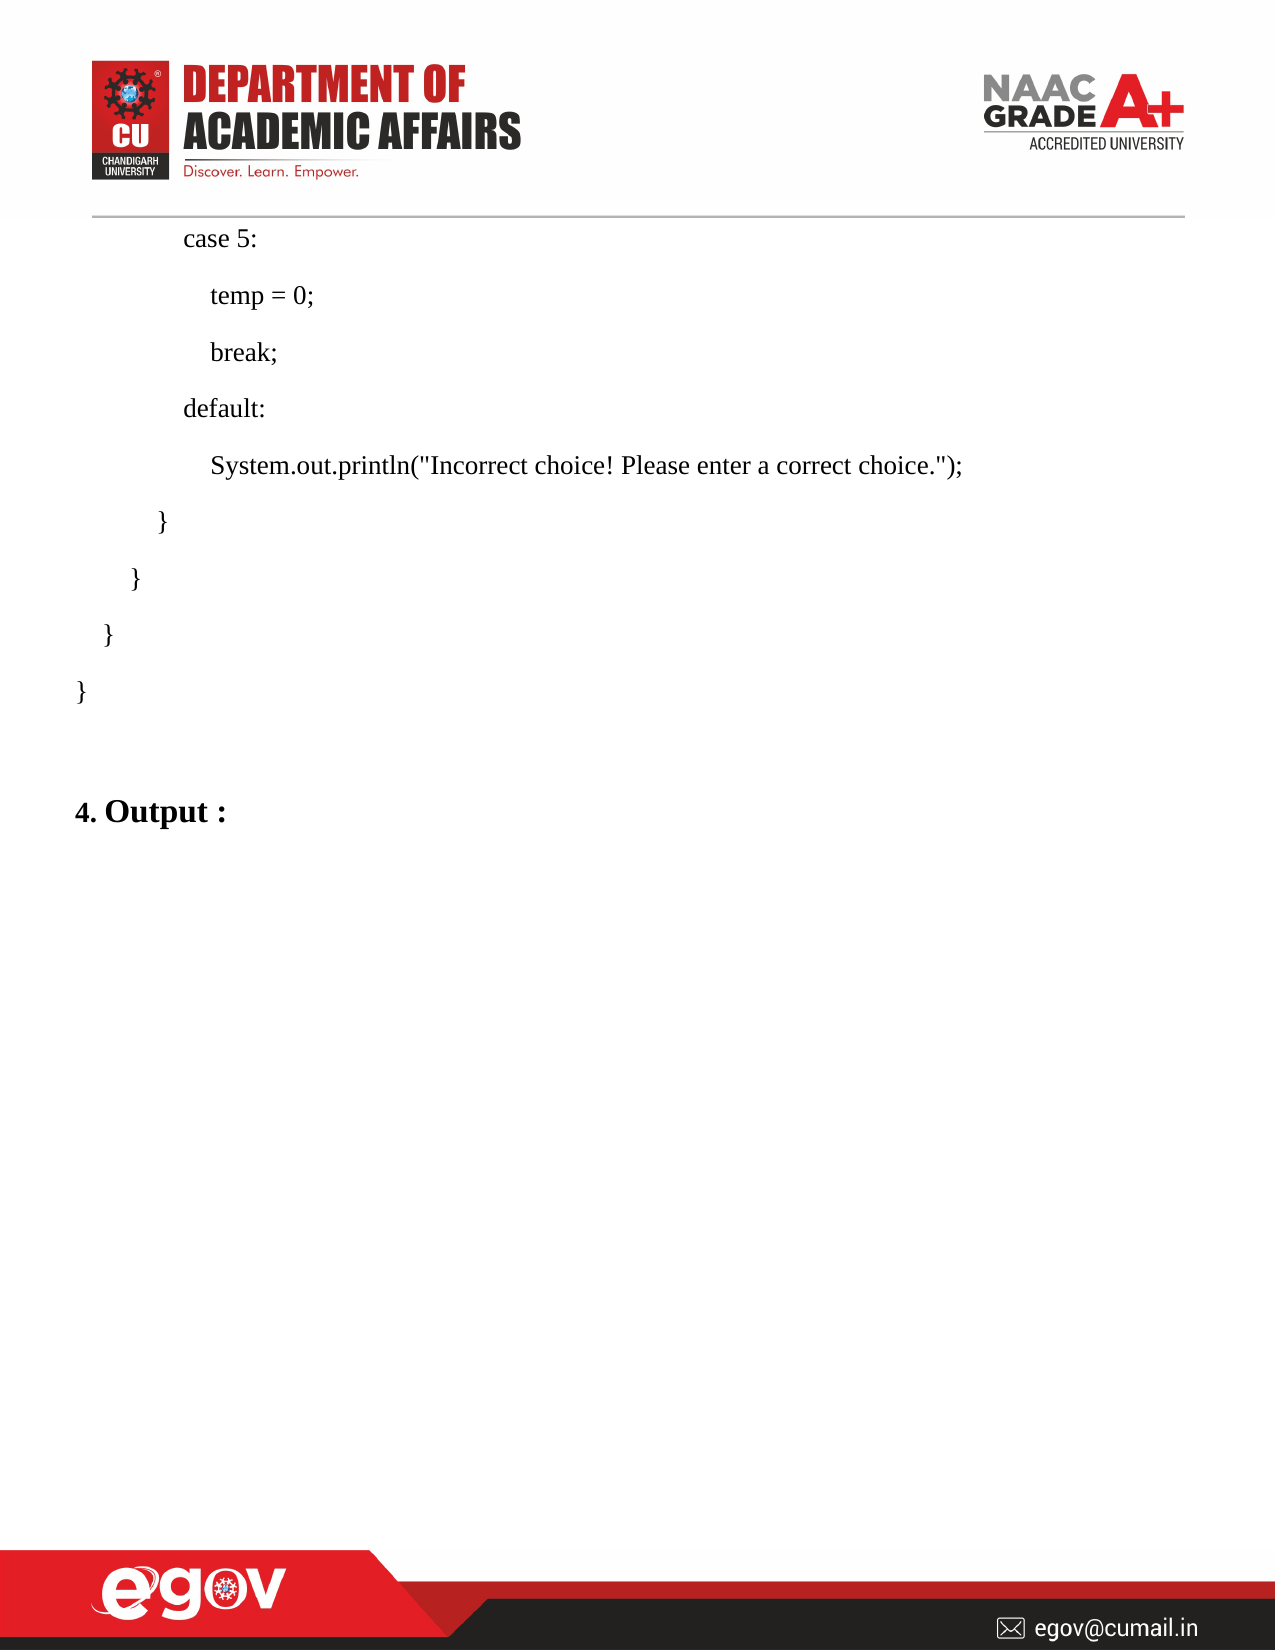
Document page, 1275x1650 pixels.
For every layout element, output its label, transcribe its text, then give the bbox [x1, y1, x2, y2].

text System.out.println("Incorrect choice! Please enter a correct choice."); [75, 449, 1200, 480]
text } [75, 562, 1200, 593]
text } [75, 675, 1200, 706]
text break; [75, 336, 1200, 367]
text temp = 0; [75, 279, 1200, 310]
text 4. Output : [75, 791, 1200, 829]
text case 5: [75, 75, 1200, 254]
picture [0, 1549, 1275, 1650]
picture [0, 0, 1275, 218]
text } [75, 505, 1200, 537]
text } [75, 618, 1200, 650]
text default: [75, 392, 1200, 423]
